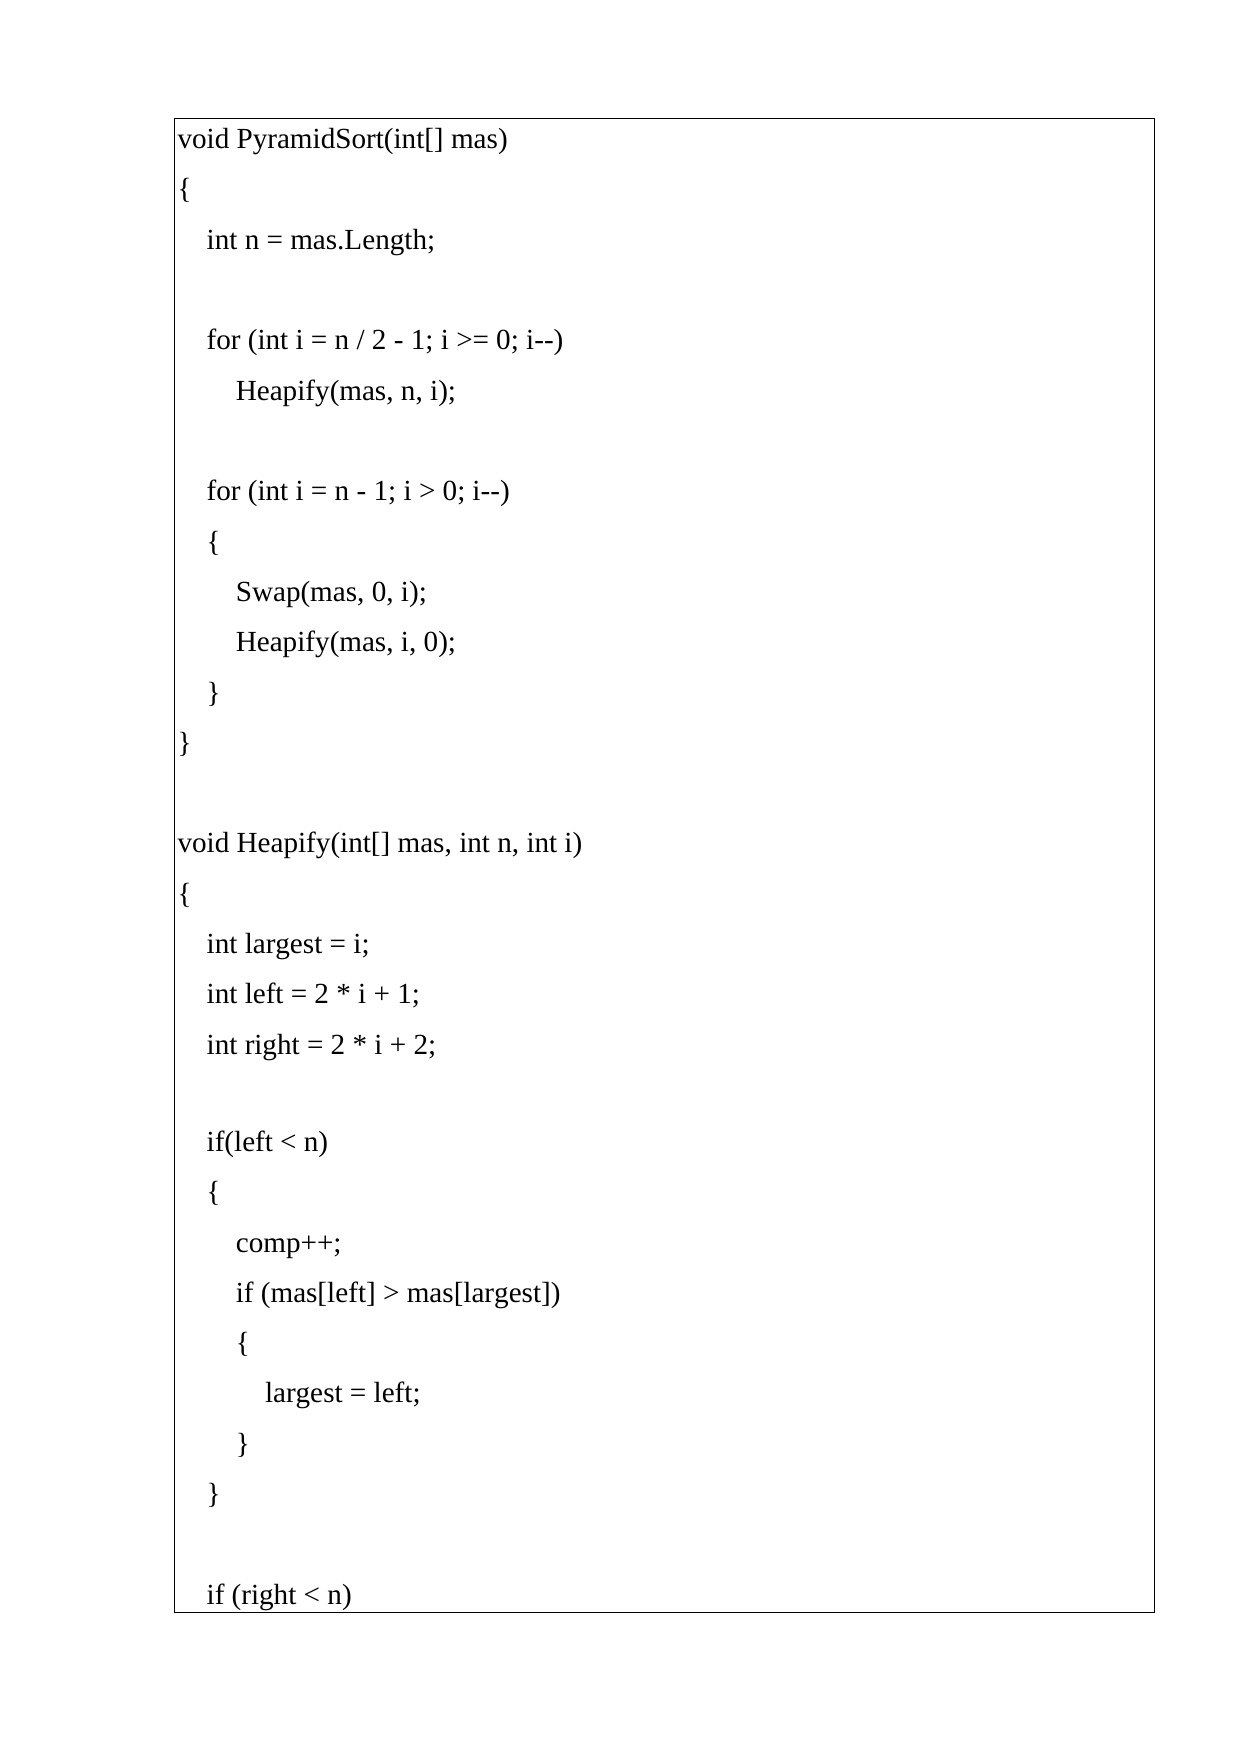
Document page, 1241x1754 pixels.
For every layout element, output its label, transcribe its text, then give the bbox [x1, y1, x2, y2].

text for (int i = n - 1; i > 0; i--) [175, 470, 1154, 507]
text if (right < n) [175, 1574, 1154, 1612]
text void PyramidSort(int[] mas) [175, 119, 1154, 155]
text } [175, 1423, 1154, 1459]
text for (int i = n / 2 - 1; i >= 0; i--) [175, 319, 1154, 356]
text { [175, 873, 1154, 909]
text } [175, 722, 1154, 758]
text Swap(mas, 0, i); [175, 571, 1154, 608]
text Heapify(mas, n, i); [175, 370, 1154, 406]
text Heapify(mas, i, 0); [175, 621, 1154, 658]
text if (mas[left] > mas[largest]) [175, 1272, 1154, 1308]
text } [175, 672, 1154, 708]
text largest = left; [175, 1372, 1154, 1409]
text { [175, 1322, 1154, 1359]
text int right = 2 * i + 2; [175, 1024, 1154, 1060]
text int left = 2 * i + 1; [175, 973, 1154, 1010]
text if(left < n) [175, 1121, 1154, 1158]
text } [175, 1473, 1154, 1510]
text { [175, 168, 1154, 205]
text int largest = i; [175, 923, 1154, 960]
text { [175, 521, 1154, 557]
text void Heapify(int[] mas, int n, int i) [175, 822, 1154, 859]
text int n = mas.Length; [175, 219, 1154, 255]
text { [175, 1171, 1154, 1208]
text comp++; [175, 1222, 1154, 1258]
